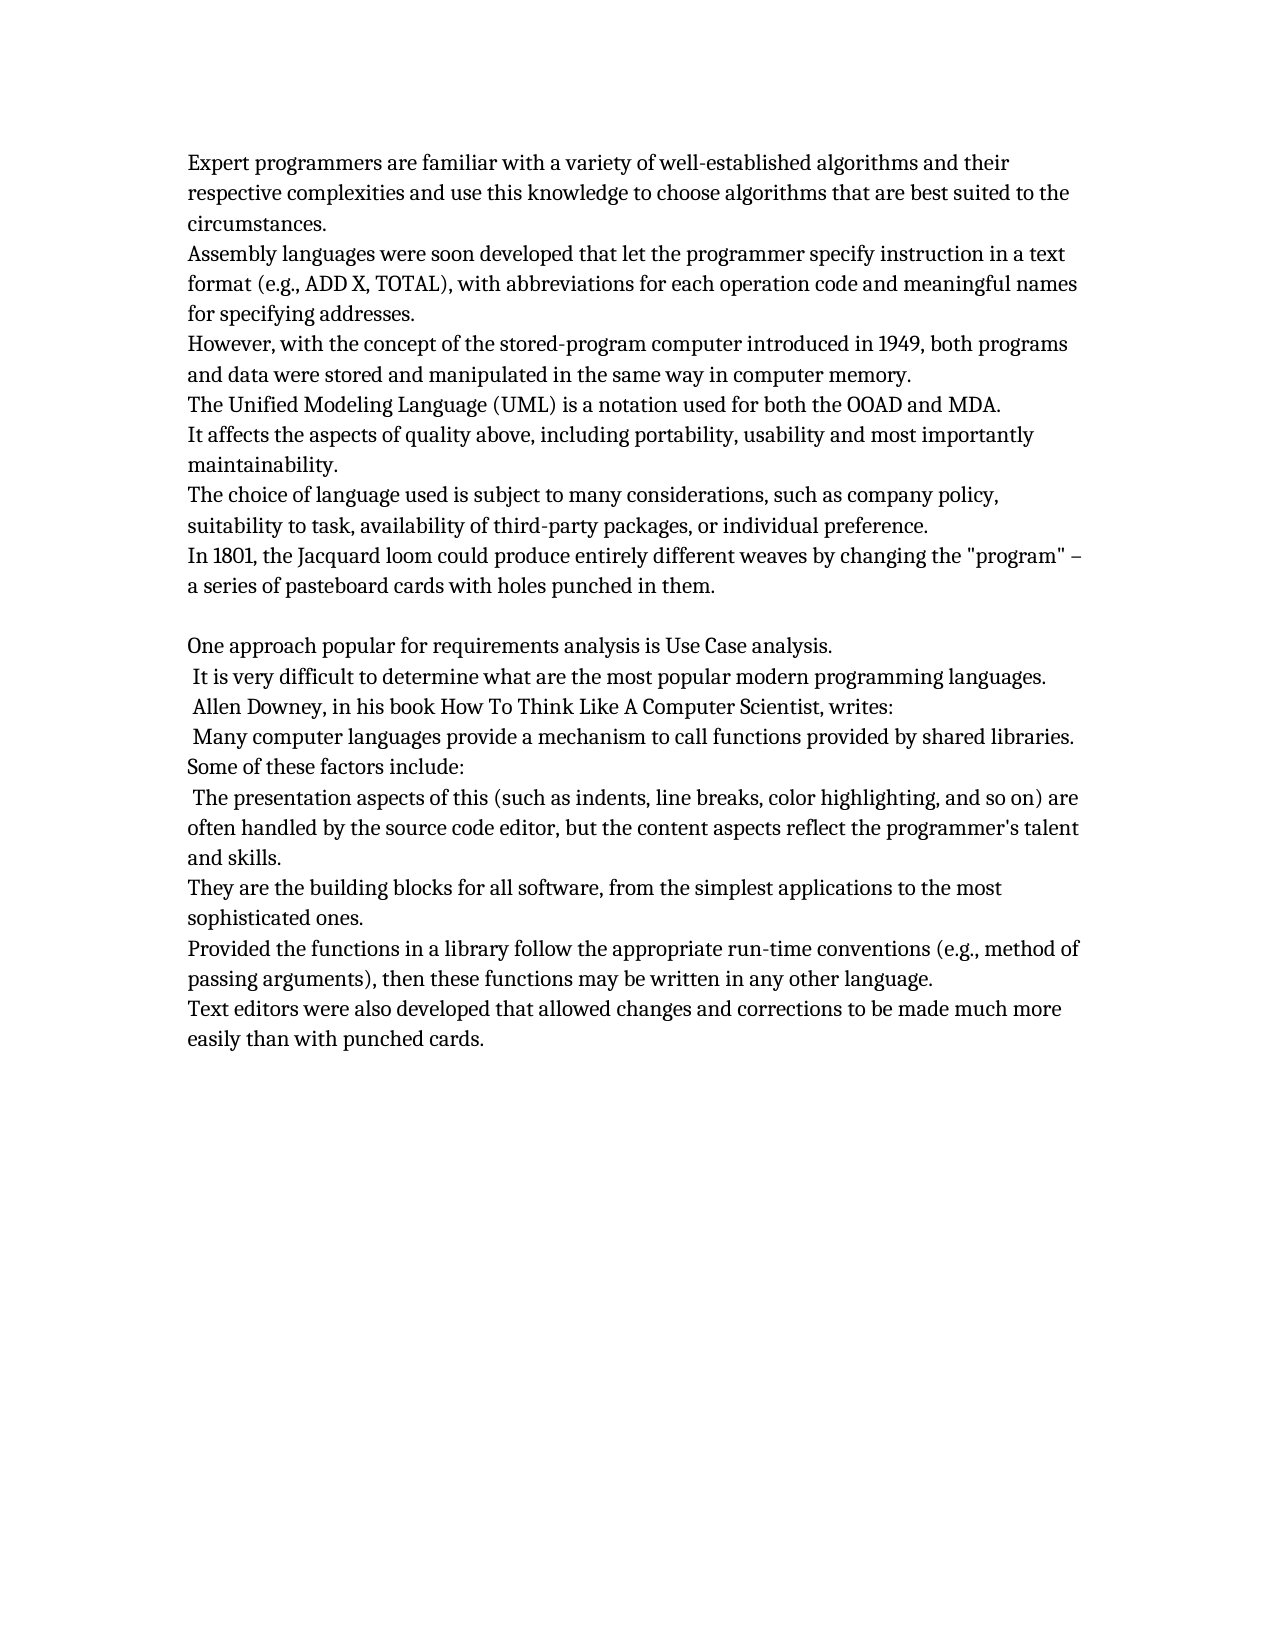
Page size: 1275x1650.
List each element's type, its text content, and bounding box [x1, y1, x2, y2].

text Expert programmers are familiar with a variety of well-established algorithms and their respective complexities and use this knowledge to choose algorithms that are best suited to the circumstances. Assembly languages were soon developed that let the programmer specify instruction in a text format (e.g., ADD X, TOTAL), with abbreviations for each operation code and meaningful names for specifying addresses. However, with the concept of the stored-program computer introduced in 1949, both programs and data were stored and manipulated in the same way in computer memory. The Unified Modeling Language (UML) is a notation used for both the OOAD and MDA. It affects the aspects of quality above, including portability, usability and most importantly maintainability. The choice of language used is subject to many considerations, such as company policy, suitability to task, availability of third-party packages, or individual preference. In 1801, the Jacquard loom could produce entirely different weaves by changing the "program" – a series of pasteboard cards with holes punched in them. One approach popular for requirements analysis is Use Case analysis. It is very difficult to determine what are the most popular modern programming languages. Allen Downey, in his book How To Think Like A Computer Scientist, writes: Many computer languages provide a mechanism to call functions provided by shared libraries. Some of these factors include: The presentation aspects of this (such as indents, line breaks, color highlighting, and so on) are often handled by the source code editor, but the content aspects reflect the programmer's talent and skills. They are the building blocks for all software, from the simplest applications to the most sophisticated ones. Provided the functions in a library follow the appropriate run-time conventions (e.g., method of passing arguments), then these functions may be written in any other language. Text editors were also developed that allowed changes and corrections to be made much more easily than with punched cards. [187, 150, 1087, 1052]
